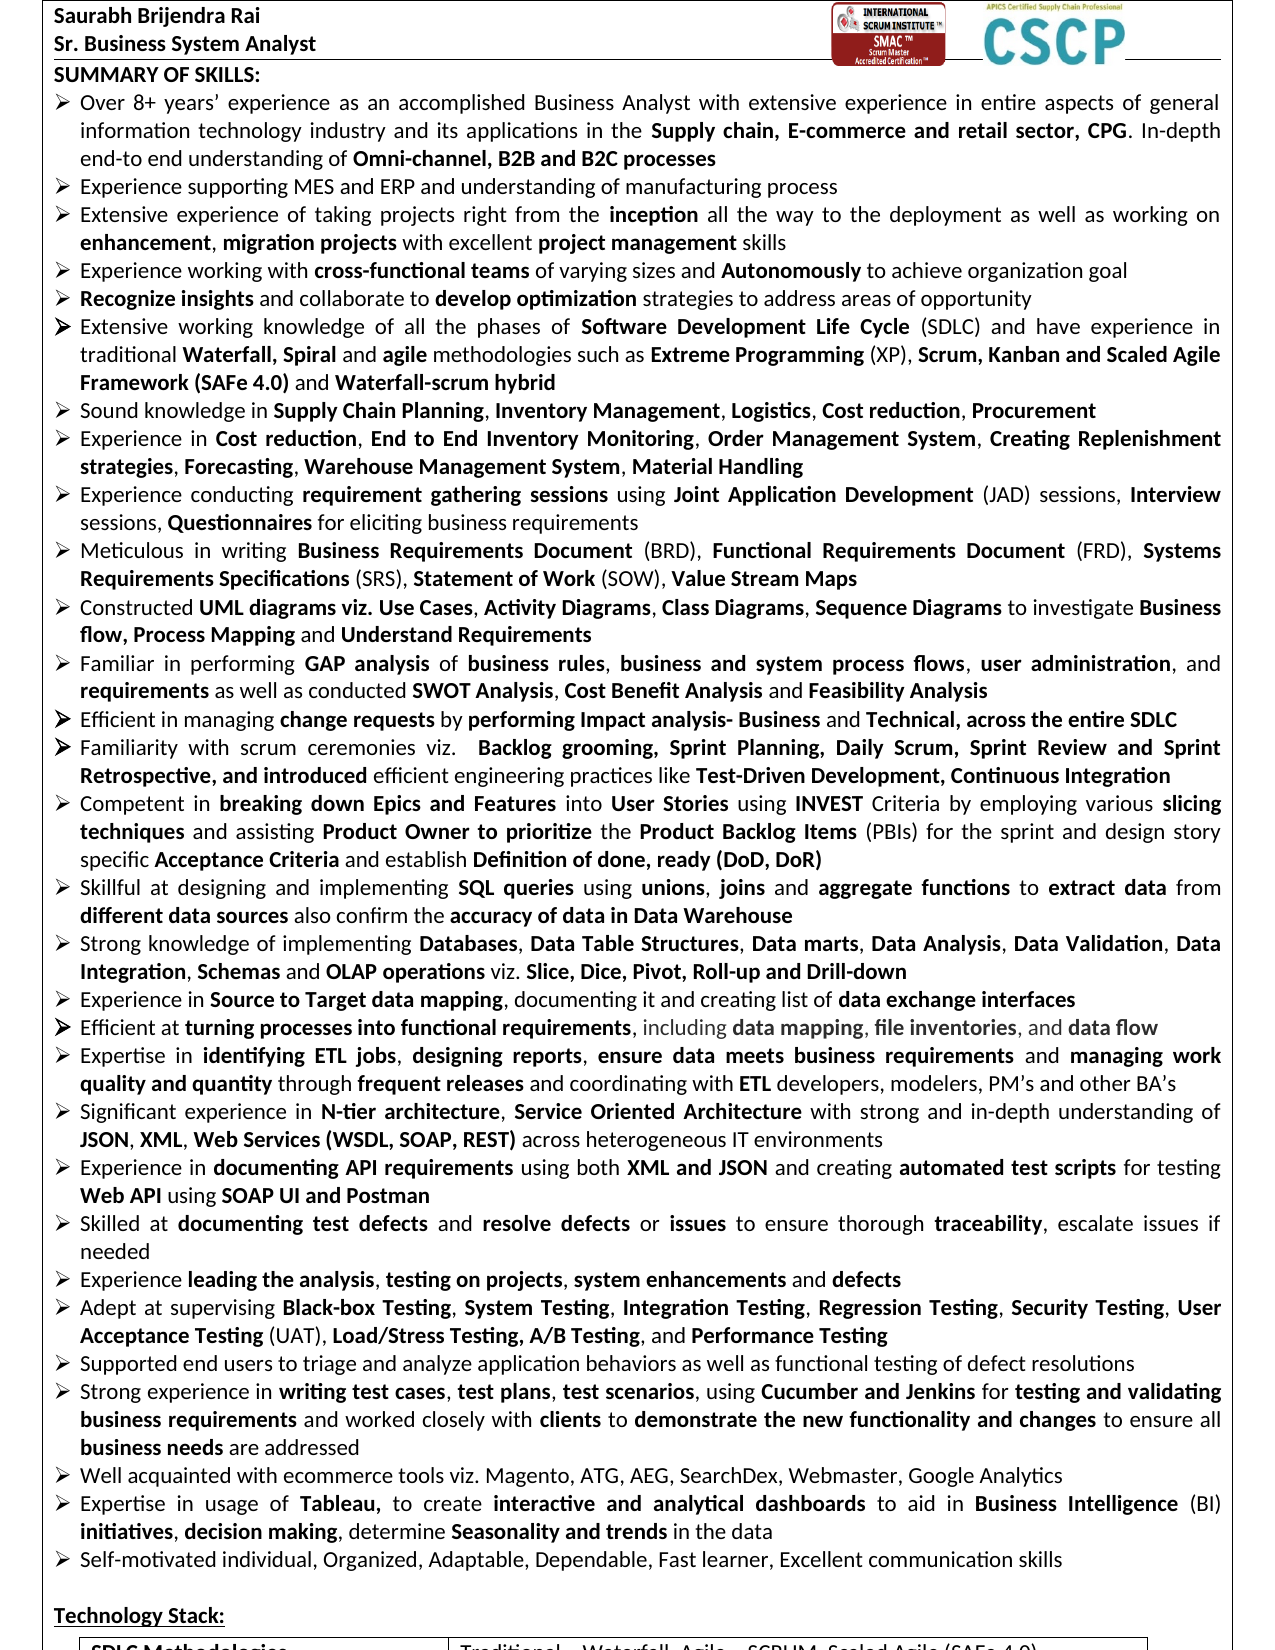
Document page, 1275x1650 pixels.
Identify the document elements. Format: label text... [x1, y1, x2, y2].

picture [982, 2, 1125, 66]
table_header Saurabh Brijendra Rai Sr. Business System Analyst SUMMARY OF SKILLS: Over 8+ years’ experience as an accomplished Business Analyst with extensive experience in entire aspects of general information technology industry and its applications in the Supply chain, E-commerce and retail sector, CPG. In-depth end-to end understanding of Omni-channel, B2B and B2C processes Experience supporting MES and ERP and understanding of manufacturing process Extensive experience of taking projects right from the inception all the way to the deployment as well as working on enhancement, migration projects with excellent project management skills Experience working with cross-functional teams of varying sizes and Autonomously to achieve organization goal Recognize insights and collaborate to develop optimization strategies to address areas of opportunity Extensive working knowledge of all the phases of Software Development Life Cycle (SDLC) and have experience in traditional Waterfall, Spiral and agile methodologies such as Extreme Programming (XP), Scrum, Kanban and Scaled Agile Framework (SAFe 4.0) and Waterfall-scrum hybrid Sound knowledge in Supply Chain Planning, Inventory Management, Logistics, Cost reduction, Procurement Experience in Cost reduction, End to End Inventory Monitoring, Order Management System, Creating Replenishment strategies, Forecasting, Warehouse Management System, Material Handling Experience conducting requirement gathering sessions using Joint Application Development (JAD) sessions, Interview sessions, Questionnaires for eliciting business requirements Meticulous in writing Business Requirements Document (BRD), Functional Requirements Document (FRD), Systems Requirements Specifications (SRS), Statement of Work (SOW), Value Stream Maps Constructed UML diagrams viz. Use Cases, Activity Diagrams, Class Diagrams, Sequence Diagrams to investigate Business flow, Process Mapping and Understand Requirements Familiar in performing GAP analysis of business rules, business and system process flows, user administration, and requirements as well as conducted SWOT Analysis, Cost Benefit Analysis and Feasibility Analysis Efficient in managing change requests by performing Impact analysis- Business and Technical, across the entire SDLC Familiarity with scrum ceremonies viz. Backlog grooming, Sprint Planning, Daily Scrum, Sprint Review and Sprint Retrospective, and introduced efficient engineering practices like Test-Driven Development, Continuous Integration Competent in breaking down Epics and Features into User Stories using INVEST Criteria by employing various slicing techniques and assisting Product Owner to prioritize the Product Backlog Items (PBIs) for the sprint and design story specific Acceptance Criteria and establish Definition of done, ready (DoD, DoR) Skillful at designing and implementing SQL queries using unions, joins and aggregate functions to extract data from different data sources also confirm the accuracy of data in Data Warehouse Strong knowledge of implementing Databases, Data Table Structures, Data marts, Data Analysis, Data Validation, Data Integration, Schemas and OLAP operations viz. Slice, Dice, Pivot, Roll-up and Drill-down Experience in Source to Target data mapping, documenting it and creating list of data exchange interfaces Efficient at turning processes into functional requirements, including data mapping, file inventories, and data flow Expertise in identifying ETL jobs, designing reports, ensure data meets business requirements and managing work quality and quantity through frequent releases and coordinating with ETL developers, modelers, PM’s and other BA’s Significant experience in N-tier architecture, Service Oriented Architecture with strong and in-depth understanding of JSON, XML, Web Services (WSDL, SOAP, REST) across heterogeneous IT environments Experience in documenting API requirements using both XML and JSON and creating automated test scripts for testing Web API using SOAP UI and Postman Skilled at documenting test defects and resolve defects or issues to ensure thorough traceability, escalate issues if needed Experience leading the analysis, testing on projects, system enhancements and defects Adept at supervising Black-box Testing, System Testing, Integration Testing, Regression Testing, Security Testing, User Acceptance Testing (UAT), Load/Stress Testing, A/B Testing, and Performance Testing Supported end users to triage and analyze application behaviors as well as functional testing of defect resolutions Strong experience in writing test cases, test plans, test scenarios, using Cucumber and Jenkins for testing and validating business requirements and worked closely with clients to demonstrate the new functionality and changes to ensure all business needs are addressed Well acquainted with ecommerce tools viz. Magento, ATG, AEG, SearchDex, Webmaster, Google Analytics Expertise in usage of Tableau, to create interactive and analytical dashboards to aid in Business Intelligence (BI) initiatives, decision making, determine Seasonality and trends in the data Self-motivated individual, Organized, Adaptable, Dependable, Fast learner, Excellent communication skills Technology Stack: Educational Experience and Certificate: MS Industrial Engineering, Ohio GPA: 3.56/4.0 Bachelor of Instrumentation Engineering, Mumbai University, India Six Sigma Yellow Belt Certified Supply Chain Professional (CSCP) Professional Experience: Estée Lauder, Melville, New York July 2017- August 2018 Sr. Business Systems Analyst Scope: The scope of the project was to enhance the ordering system form a static to CPFR process based and improve the Warehouse management system making the end-to-end supply chain process more efficient. To achieve this a robust Order management system was created to enhance and integrate order fulfillment, forecasting, reporting, Inventory management, Product Tracking and Replenishment. Responsibilities: Analyzed business requirements, segregated them into high and low-level requirements and documented them using JIRA Performed document analysis and Interviews to understand current business process and the desired business process i.e. conducted GAP Analysis using BPMN to understand any discrepancies and conducted risk assessment by understanding and analyzing current order management process to be able to predict the implications on the current system and enterprise Analyzed and documented existing business process and Standard Operating Procedure (SOP) Conducted JAD, document analysis, and Interview sessions with SME’s and various stakeholders to identify and analyze requirements for various functionalities and prepared Business Requirement Document (BRD) using the requirements collected and translated it into Functional Specification Document (FSD) and System Requirement Specification (SRS) Created Work Breakdown Structure using MS Project to visualize workflow and created RACI matrix and value stream maps to manage all relevant stakeholders of the project and to help them understand the delivery flow of project value For UI components created mock-up screens and wireframes using Radio buttons, Drop-Down, and check boxes in order to demonstrate it to stakeholders and created Use Cases, and Activity Diagrams to investigate the business flow Participated in daily Scrum meeting, as well as other Scrum ceremonies, like sprint planning and sprint review meeting and sprint retrospective meeting, also updated the KPIs in collaboration with Scrum Master Created User stories from the Documented requirements using INVEST Criteria in collaboration with Product Owner and Scrum Team and documented the acceptance criteria for the same Assisted system architects using informatica power center to map data from source to target database as well as conducting data profiling, data cleansing and data governance and Used MS Excel for Data Validation and data validation log Documented all SQL queries, ETL jobs, reports, visualizations to ensure highest quality accuracy Used SQL queries to perform data inquiries, analyzing systems, reconcile defects and recommended solutions Coordinated with Data team to initiate and validate the ETL of data from multiple sources to one Central Data Warehouse Assisted the web service team in developing and testing REST APIs for front and back end, and obtained various elements and their description pertaining to API documentation to document it using Swagger Created test plans, test cases, test scenarios, and User acceptance testing strategies for testing with the help of testing team and mapped them to Requirement Traceability Matrix and assisted testing using cucumber Performed manual testing, system testing, technical troubleshooting, and user support Aided in development of UAT test plans and worked with testing team to clarify ambiguity related to test cases, also assisted the development support team with defects during the testing using Jenkins for Continuous Integration Assisted the inventory manager in creating ABC Analysis report to maximize inventory efficiencies and updating inventory parameters to ensure all SKUs are properly located in inventory system as well as coordinating logistics activities Forecasted views to meet Sales, Operations, Purchasing, and Logistics planning requirements Assed data, prepared ad-hoc business reports, and analyzed written summaries to provide recommendations and identify areas of opportunities for internal functions Used Jira for bug tracking and HP-ALM for testing life cycle management Environment: Scrum-Waterfall Hybrid, MS Project, MS Word, MS Excel, MS PowerPoint, MS Visio, JIRA, Confluence, Oracle DB, JMS API, Tableau, SOAP UI, Postman, Informatica power center, Jenkins, Java Framework, My SQL Workbench, HP-ALM, Swagger, Balsamiq, Cucumber, Selenium Staples, Framingham, MA April 2016- June 2017 Sr. Business System Analyst Scope: The project was to create and maintain a centralized inventory control system for convenience store that provided up-to-the-minute information regarding inventory in all stores within the region. This project involved the creation of a central data warehouse to collect operational data from client’s three separate warehouse management systems (WMS) and their sales and operations (S&OP) data to better align the operations as per market needs. Responsibilities: Participated in project planning activities throughout the lifetime of the project Understood the AS-IS and TO-BE system with proposed features while performing GAP Analysis on every aspect of DWH Served as a liaison between company business areas and the data management team to develop the data and business requirements for the data warehouse, data modelling, ER diagrams, data flow diagram, and workflow analysis Engaged with Project managers, Developers, and business users to ensure processes are defined, documented and translated into technical requirements in order for the development teams to build and deliver solutions Extracted, combined, and filtered data sets from source systems, as well as utilizing external data sources to meet internal client specifications, also conducted regular auditing to identify data integrity issues and identified system data flow Worked with Scrum Master, and the developers to write user stories in INVEST form with valid acceptance criteria Organized and facilitated Scrum ceremonies and principles such as Backlog Grooming, Daily Standups, Sprint Reviews, and Sprint Retrospectives also Participated in sprint planning wherever applicable Studied the impact of Change Requests in business requirements and updated them in requirements documents Analyzed data contained in the data warehouse using SQL- CRUD Operations and used Tableau to confirm data accuracy and integrity of various reports also to find seasonality and trends in the data and present the findings to the management Worked closely with the ETL and Solution architecture teams to ensure that the data warehouse technical specification and design completely and truthfully reflect business functional requirements Involved in reporting the impact of implementation of the new business requirements in downstream systems such as Supply Chain management, Data Warehouse, Payroll system Identified sales and marketing data collection sources, and reported the Data Sources and assisted the ETL team in creation of database objects like tables, views, procedures to provide definition, structure, and maintain data efficiently Assisted data engineer in designing, building and validating an optimized Star and Snowflake Schema data structure Determined best approaches to research and solve data structure issues, and documented key operational workflows Created data mapping document and performed data load and mapping from source systems using informatica Analyzed requirement dependencies and negotiated priorities with product owner and assisted the Business Intelligence team in ensuring that the data loaded in data warehouse is accurate and Performed data profiling and data quality assurance, working closely with the data management team also oversaw data acquisition process and implementation into production Facilitated meetings to gather the API Requirements for both the source and target system and worked on RESTful API’s generating JSON, XML responses using JDBC drivers to establish connections with databases and documented the REST API requests and responses in XML format using Swagger Assisted in writing Features, Scenarios and Steps in Cucumber for performing testing and documented the procedure for capturing metadata, assemble performance statistics and make recommendations Conducted exploratory testing with the testing team to find different types of bugs Conducted User Acceptance Testing with stakeholders and users to discover hidden defects in the system Developed and maintained reports and tools to assist the purchasing team to track performance, make recommendations and improve business decision making process, expand coverage, Prepared and executed test cases, test scenarios with testing team and tracked defects in HP-ALM. Conducted integration, system, and regression testing of different modules Environment: Scrum- Waterfall, JIRA, Confluence, MS Visio, MS Project, XML Copy Editor, Swagger, Cucumber, Jenkins, HTML5, CSS3, JavaScript, Java EE 7, Microsoft Excel, Microsoft PowerPoint, Microsoft Word, Informatica, MY SQL, HP-ALM, Tableau Johnson & Johnson, Bridgewater, NJ January 2015- April 2016 Business Systems Analyst Scope: The scope of the project was to increase the efficiencies within the supply chain and enable GPS based management of the Sales and Merchandising Workforce. Improve overall operations and supply chain, gain transparency, reduce costs, improve service level. The enhancement of the system provided actionable data to conduct improved workload modeling for better resource capacity planning. Responsibilities: Monitored supply chain costing process, investigated and resolved outstanding issues Co-ordinated meetings with Stakeholders to give a product walkthrough with Business process while gathering requirements and facilitating JAD sessions with stakeholders to refine the functional requirements Collaborated with SMEs as well as internal and external resources to ensure that ERP implementation supports being made meet the needs of business as well as collaborated with other BA’s to achieve common goal Organized, and facilitated daily scrum, sprint planning, and sprint retrospective meetings and backlog grooming, creating epics and user stories with the scrum team and documented the DoD, DoR, and acceptance criteria Created AS-IS and TO-BE documents to ensure the cross-functional teams understand the requirements Developed Business Requirement Documents, functional requirements specifications, use cases, and Collaborated with designers to establish appropriate wire-frames, interactions, user flows GUI mock-ups, troubleshooted documentation gaps Extensively used MS Visio for Process modeling, Process mapping and Process flow diagrams Participated with other IT members, customers, and stakeholders in new product reviews, tests, and pilots Used SQL to mine enterprise transaction data and Support data mapping between old and new system, also to generate reports as required by stakeholders and other users for the creation of dashboards Created source to target data mapping for integration activities and performed data profiling and process analysis to understand key source systems and integrated data from various data sources, validated them and migrated it into one database for proper implementation of the new system and provide complex analysis Collaborated with various teams to gather testing requirements, and ensured that the requirements are in line with the overall objectives also generated queries for the database to obtain testing data in order to meet the requirements of the project Compiled and analyzed data from multiple supply chain systems, also developed and maintained supply chain information databases for use by multiple departments viz. supply chain, finance Conducted and assisted in testing and developing software components and interfaces such as API implementation, system integration as well as maintenance tasks regarding data integration via RESTful APIs Designed, developed, and validated dashboards using Tableau to measure business performance for operational and management purposes also summarized findings and recommendations to the management Developed and maintained reports and tools to assist the purchasing team to track their performance, results, expand coverage and improve their business decision making process Identified test scenarios, worked closely with QA to coordinate testing efforts and facilitated User Acceptance Testing (UAT) and ensured system governance is maintained also assisted the testing team in system, performance, and regression testing to ensure the application meets the requirements Entered and updated Issues (Epics, Stories, and Tasks) onto JIRA Agile application and logged the prioritized product backlog into JIRA and helped generate a sprint backlog Reviewed and prioritized defects in HP-ALM to ensure accuracy and deadlines are met Environment: Scrum, Jira, MS Visio, MS Project, e-Procurement services, s-FTP file servers, Enterprise Resource Planning, Google Analytics, UML, HTML, MS Office suite, Rational Rose, Rational Clear Quest, Tableau, HP-ALM, Google Adwords, Webmaster, Selenium, SAP, ERP Office Depot, Boca Raton, Florida September 2013- November 2014 Business systems Analyst Scope: Enhancement of many facets of Distribution Operations to meet customer and business commitments by enhancing the e-commerce website, Logistics management to improve next day delivery system, material handling. The enhancement of the new system included Fulfillment center process redesign and implemented a new warehouse control software in all locations that was seamlessly integrated with Office Depot’s WMS, OMS and its materials handling equipment. Responsibilities: Consulted with Primary business customers and facilitated requirement gathering workshops to integrate their business process into their customer designed e-commerce website and document them Managed the delivery of materials to vendors working across multiple internal departments Ensured optimal sourcing decisions are made with regards to freight economics, product quality and supply capabilities Interpreted data gathered from multiple channels to perform document analysis, hold workshops, site visits, and surveys, create use cases, build business analysis, workflow analysis, social and vendor reports to provide insights Followed up with stakeholders to fill missing gaps in the data and captured the As-Is and To-be state of desired systems across various locations and developed analysis report based on received and anticipated KPIs and Use cases Created functional design documentation for implementing ATG as a new platform for the B2C system Used Excel pivot tables and complex formulas to manipulate large data structures and to build a user interface for Forecast tracking and variance analysis also managed data integrity of pricing and bid database Interacted and collaborated with the development teams and management to prioritize business and information needs, described problems using data to create efficient database solutions Identified and developed solutions for API gateway service integrations to protect critical data, assets and brand name Created test plans and tested system changes and enhancements to ensure completeness and accuracy, also conducted system testing, security testing, and regression testing based on the system enhancement Assisted in testing updates to existing web applications and perform User Acceptance Testing for new integrations Utilized web-based Atlesto load testing module to report site usage and load statistics and used SearchDex to setup SEO friendly URLs to redirect the webpages, also worked closely with stakeholders and marketing team to define and execute A/B and multivariate tests to optimize the user experience and maximize customer value Collaborated with marketing team to provide recommendations for future marketing campaigns based on Search Engine Optimization and digital media performance Environment: Scrum-Waterfall, Atlesto, MS Excel, AEM, MS Visio, Lucid Chart, Click Tale, CSS, ATG, SearchDex, Green Plum, Endeca, Cognos, Demandware, MS Office suite, Jira, Selenium Myntra, Mumbai, India January 2012- August 2013 Business Data Analyst Scope: The goal of the project was to enhance user experience on the e-Commerce website by enhancing various functionalities like product catalog management, improving validation errors, advancing checkout functionality, site search and automatic redirects and heavily involved in SEO to boost website traffic & sales and navigation. Responsibilities: Collaborated with operations and supply chain to develop, test and integrate new KPIs and conducted root cause analysis Conducted requirement gathering sessions with business and Design team to gather requirements, to address open, pending and critical issues focusing on IT strategies as well as various technical issues and suggested possible solutions Extracted requirements into functional and non-functional and created documents such as Business requirement documents, Functional requirement documents and System requirement specification Ensured user stories included acceptance criteria to cover all areas of testing of new functionality Handled Omni-channel initiatives including order processing, transfers credit, settlement and fulfillment Created keywords with advertising team for products with the most likely conversion potential and set up analytics reports tracking output of all online adverts published on Google or third-party websites, also used Tealium for tag management Used SQL and Excel to run analysis and provide data-driven insights on company data and third-party data for marketing targeting, consumer breakdown, demand-sales forecast Performed data mapping from source to target and documented enhancements for data cleansing/data quality Determined the criteria for testing new processes and enhancements to current system, supported testing process by executing test scenarios and test scripts when necessary Developed test plan, test cases and test scenarios to be used in testing based on business requirements and technical specifications also set up the A/B tests, reporting/analysis standards for quality assurance Used Google AdWords and webmaster to monitor keyword performance and aided the development team to create lead generation landing pages and Extracted, compiled and tracked data and analyzed data to generate reports for business Environment: Waterfall, MS Visio, MS Project, Bluemartini, Adobe Photoshop, Adobe Online Marketing Suite, UML, HTML, Tealium, JavaScript, MySQL, QC, VBA, MS Office suite, Test Director, Rally, Selenium Reliance Trends, Mumbai, India May 2011- January 2012 Data Analyst/Business Analyst Responsibilities: Served as initial Point of contact for issues with operations, data, and existing KPIs and acted as primary decision maker Communicated and collaborated with internal and external stakeholders to analyze information needs and functional requirements to deliver Business Requirement Document and drafted user stories with users to validate and enhance them Developed and documented business and functional requirements for new process improvement initiatives Worked closely with Data Engineers and solution architects to source new data and resolved system issues Developed and managed multiple KPIs and metrics across revenue cycle management, evaluated network performance criteria and used continuous improvement techniques to assist manager in identifying capabilities and processes Managed large files & created reports to analyze business trends for specific department of the brand Created unique proof of concept reporting by joining data from provisional billing and production systems Analyzed and wrote SQL queries in the database environment and did data visualization using Tableau dashboards Environment: Waterfall, MySQL Workbench, Cognos, Rational Rose, MS Excel, Share Point, MS Project, Fame Adlabs, Mumbai, India July 2010- April 2011 Jr. Data Analyst Responsibilities: Collected user requirements and participated in project status meetings to ensure deliverables are met Assisted the sales and marketing team formulate, measure and track the KPIs that align with business strategy Interpreted demographic data, market research data and buyer behavior and created charts, graphs, and forecast reports Performed Data cleaning and analysis for sales reports using Pivot tables, formulas, data validation, graph and chart manipulation, conditional formatting and created dashboards for data visualizations to track key business metrics Performed ad-hoc analysis against key internal and external datasets to recognize patterns, and cluster Created clear concise and professional presentations quickly for management using MS PowerPoint and examined reports, analysis and presented findings in PowerPoint and Excel Used SharePoint for file sharing and correspondence tracking with the stakeholders Environment: Waterfall, MS Excel, MS PowerPoint, SharePoint, QC, MS Visio, Erwin. [43, 1, 1232, 1650]
picture [831, 2, 946, 66]
